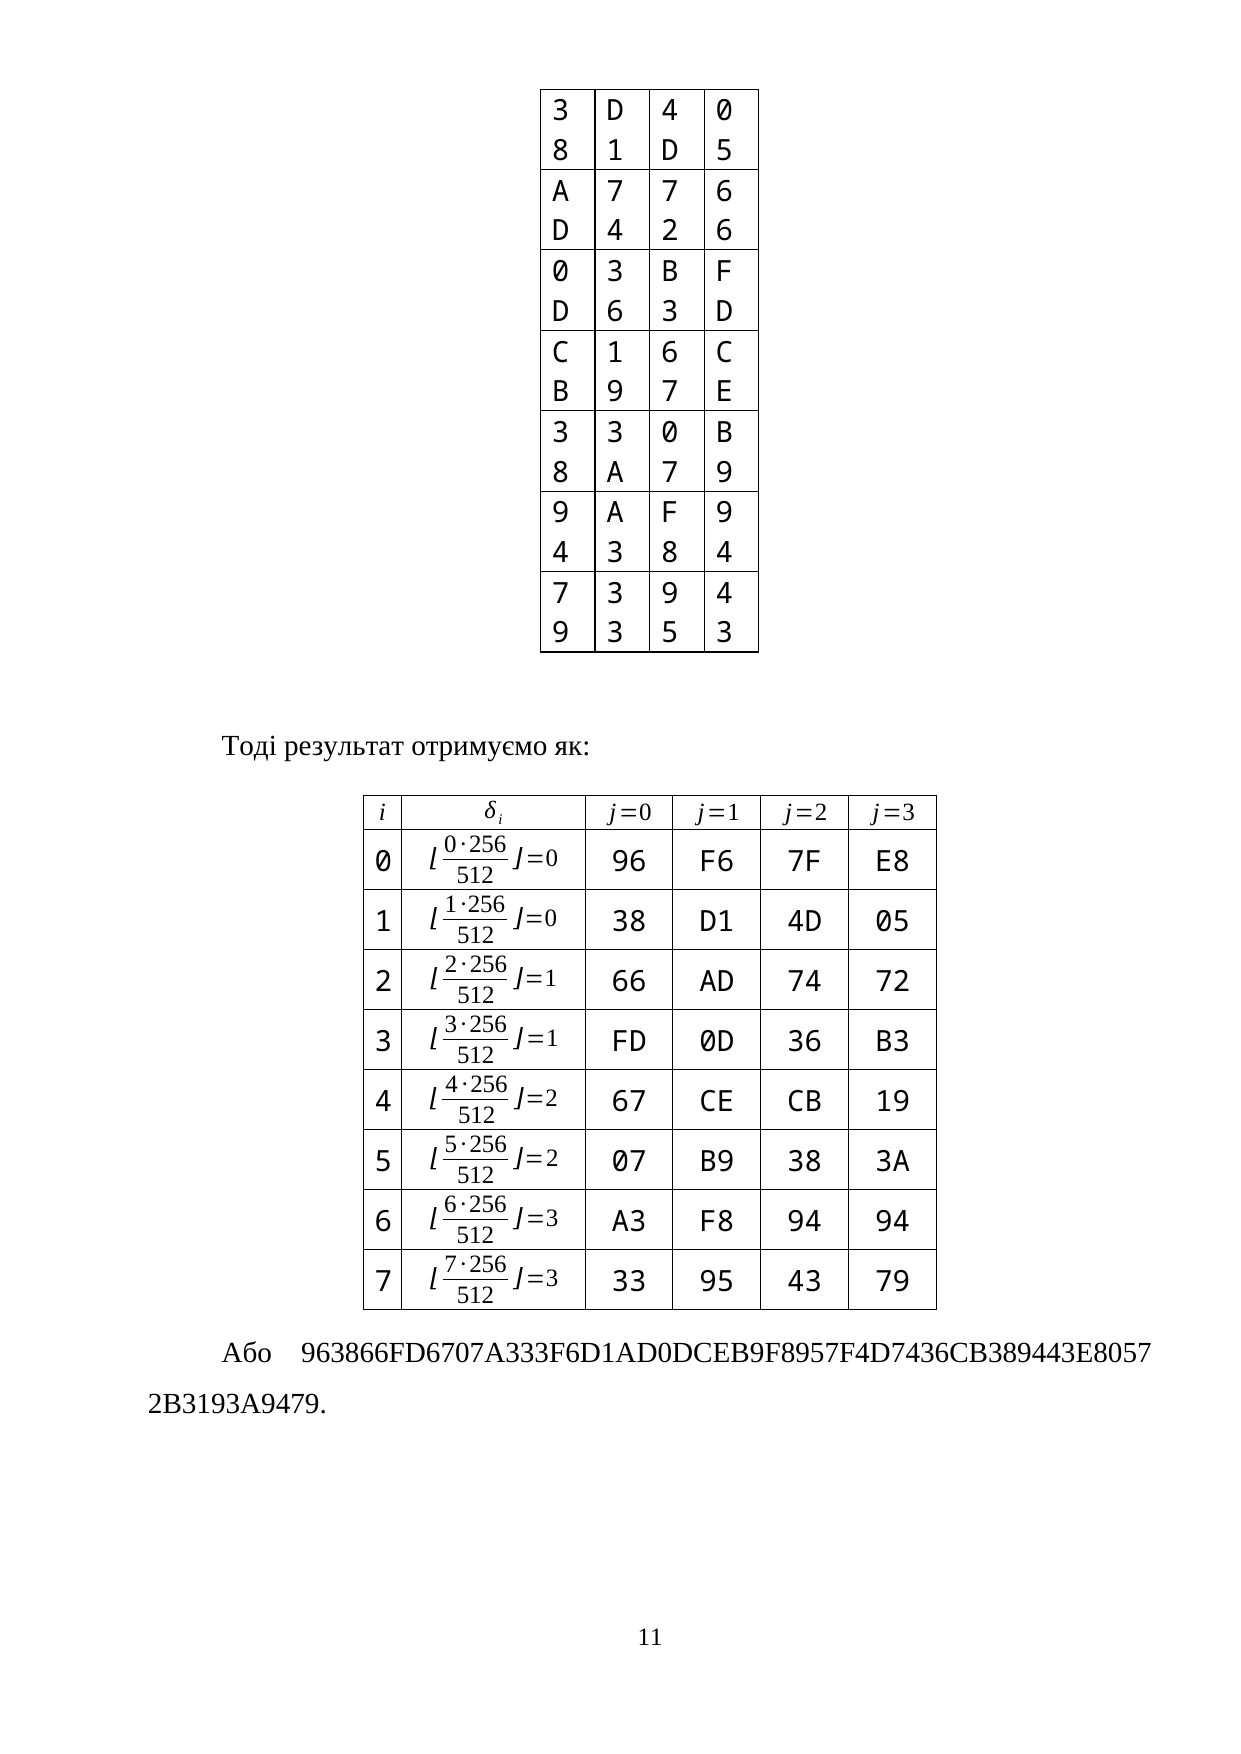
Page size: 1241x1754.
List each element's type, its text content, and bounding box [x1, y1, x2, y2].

table_cell B3 [650, 250, 704, 330]
table_cell 79 [849, 1250, 936, 1309]
table_cell AD [541, 170, 594, 249]
table_cell 38 [541, 411, 594, 491]
table_cell 07 [586, 1130, 672, 1189]
table_cell 4D [761, 890, 848, 949]
table_cell 5 [364, 1130, 401, 1189]
table_cell B3 [849, 1010, 936, 1069]
table_cell A3 [586, 1190, 672, 1249]
text Тоді результат отримуємо як: [148, 728, 1152, 761]
table_cell 1 [364, 890, 401, 949]
table_cell 33 [596, 572, 649, 651]
table_cell 33 [586, 1250, 672, 1309]
table_cell 74 [596, 170, 649, 249]
table_header [673, 796, 760, 829]
table_cell 7 [364, 1250, 401, 1309]
table_cell 4D [650, 90, 704, 169]
table_cell 36 [761, 1010, 848, 1069]
table_cell 94 [761, 1190, 848, 1249]
table_header [761, 796, 848, 829]
table_cell 72 [650, 170, 704, 249]
table_cell 36 [596, 250, 649, 330]
text Або 963866FD6707A333F6D1AD0DCEB9F8957F4D7436CB389443E8057 2B3193A9479. [148, 1335, 1152, 1419]
table_cell 05 [705, 90, 758, 169]
table_cell CE [673, 1070, 760, 1129]
table_cell [402, 1070, 585, 1129]
table_cell [402, 830, 585, 889]
table_cell CB [761, 1070, 848, 1129]
table_cell 0D [541, 250, 594, 330]
table_cell 95 [650, 572, 704, 651]
table_cell 4 [364, 1070, 401, 1129]
table_cell [402, 1130, 585, 1189]
table_cell 07 [650, 411, 704, 491]
table_cell 72 [849, 950, 936, 1009]
table_cell 95 [673, 1250, 760, 1309]
table_cell 3 [364, 1010, 401, 1069]
table_cell 94 [849, 1190, 936, 1249]
table_cell AD [673, 950, 760, 1009]
table_cell 67 [586, 1070, 672, 1129]
table_cell D1 [596, 90, 649, 169]
table_cell 05 [849, 890, 936, 949]
table_header [364, 796, 401, 829]
table_cell 19 [596, 331, 649, 410]
table_cell F8 [650, 492, 704, 571]
table_cell B9 [673, 1130, 760, 1189]
table_cell [402, 1250, 585, 1309]
table_cell 96 [586, 830, 672, 889]
table_cell [402, 1010, 585, 1069]
table_cell 0D [673, 1010, 760, 1069]
table_cell 19 [849, 1070, 936, 1129]
table_cell D1 [673, 890, 760, 949]
table_cell 38 [541, 90, 594, 169]
table_cell 67 [650, 331, 704, 410]
table_cell FD [705, 250, 758, 330]
table_cell 66 [586, 950, 672, 1009]
table_cell 79 [541, 572, 594, 651]
table_cell 38 [586, 890, 672, 949]
table_cell 38 [761, 1130, 848, 1189]
table_cell 0 [364, 830, 401, 889]
table_header [849, 796, 936, 829]
table_cell CE [705, 331, 758, 410]
table_cell 3A [596, 411, 649, 491]
table_cell 2 [364, 950, 401, 1009]
table_cell 3A [849, 1130, 936, 1189]
table_cell 43 [705, 572, 758, 651]
table_cell F8 [673, 1190, 760, 1249]
table_cell CB [541, 331, 594, 410]
table_cell 94 [541, 492, 594, 571]
table_cell 66 [705, 170, 758, 249]
table_cell 43 [761, 1250, 848, 1309]
table_header [586, 796, 672, 829]
table_header [402, 796, 585, 829]
table_cell E8 [849, 830, 936, 889]
table_cell F6 [673, 830, 760, 889]
table_cell 74 [761, 950, 848, 1009]
table_cell [402, 950, 585, 1009]
table_cell [402, 1190, 585, 1249]
table_cell 6 [364, 1190, 401, 1249]
table_cell [402, 890, 585, 949]
table_cell 94 [705, 492, 758, 571]
table_cell A3 [596, 492, 649, 571]
table_cell FD [586, 1010, 672, 1069]
table_cell 7F [761, 830, 848, 889]
table_cell B9 [705, 411, 758, 491]
